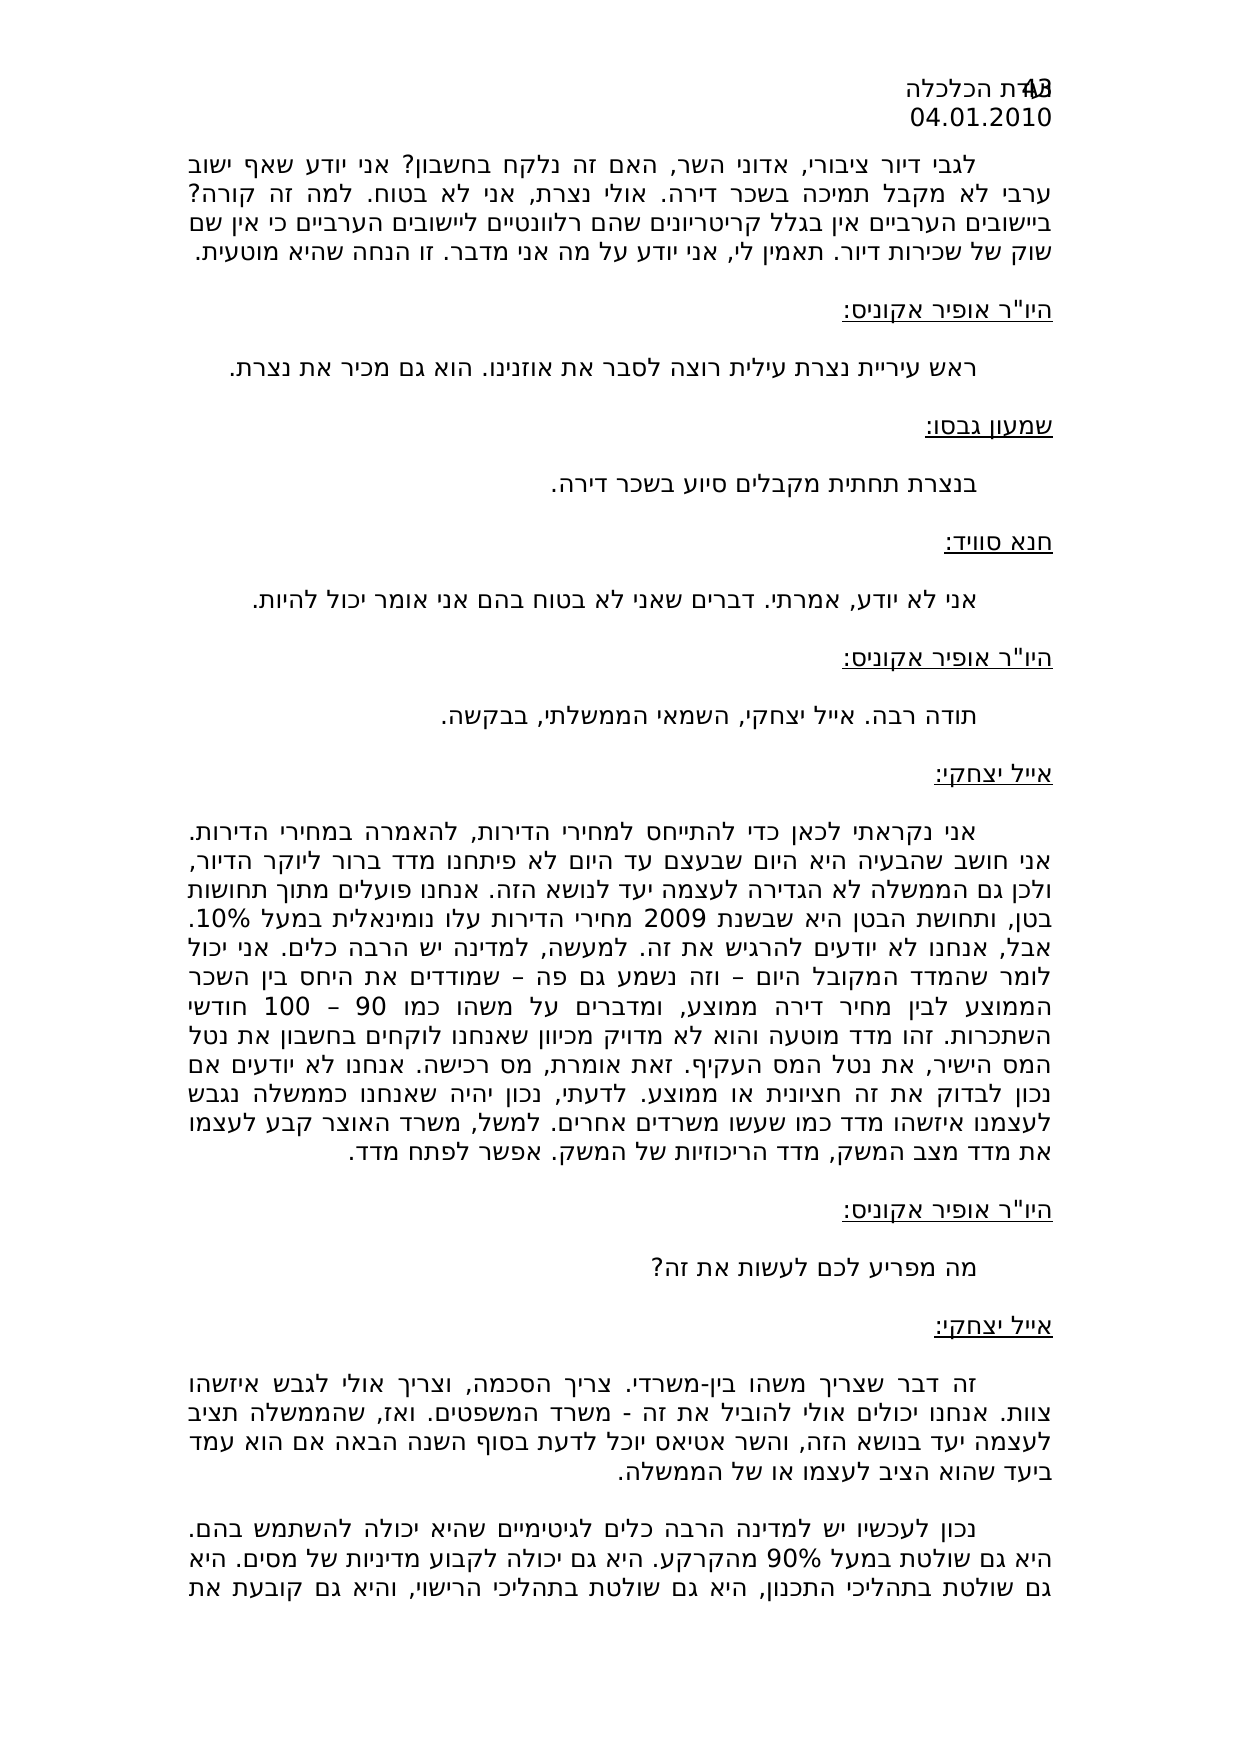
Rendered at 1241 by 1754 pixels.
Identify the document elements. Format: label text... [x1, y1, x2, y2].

text אייל יצחקי: [187, 1311, 1053, 1340]
text אייל יצחקי: [187, 759, 1053, 788]
text שמעון גבסו: [187, 411, 1053, 440]
text היו"ר אופיר אקוניס: [187, 1195, 1053, 1224]
text חנא סוויד: [187, 527, 1053, 556]
text אני לא יודע, אמרתי. דברים שאני לא בטוח בהם אני אומר יכול להיות. [187, 585, 1053, 614]
text תודה רבה. אייל יצחקי, השמאי הממשלתי, בבקשה. [187, 701, 1053, 730]
text אני נקראתי לכאן כדי להתייחס למחירי הדירות, להאמרה במחירי הדירות. אני חושב שהבעיה היא היום שבעצם עד היום לא פיתחנו מדד ברור ליוקר הדיור, ולכן גם הממשלה לא הגדירה לעצמה יעד לנושא הזה. אנחנו פועלים מתוך תחושות בטן, ותחושת הבטן היא שבשנת 2009 מחירי הדירות עלו נומינאלית במעל 10%. אבל, אנחנו לא יודעים להרגיש את זה. למעשה, למדינה יש הרבה כלים. אני יכול לומר שהמדד המקובל היום – וזה נשמע גם פה – שמודדים את היחס בין השכר הממוצע לבין מחיר דירה ממוצע, ומדברים על משהו כמו 90 – 100 חודשי השתכרות. זהו מדד מוטעה והוא לא מדויק מכיוון שאנחנו לוקחים בחשבון את נטל המס הישיר, את נטל המס העקיף. זאת אומרת, מס רכישה. אנחנו לא יודעים אם נכון לבדוק את זה חציונית או ממוצע. לדעתי, נכון יהיה שאנחנו כממשלה נגבש לעצמנו איזשהו מדד כמו שעשו משרדים אחרים. למשל, משרד האוצר קבע לעצמו את מדד מצב המשק, מדד הריכוזיות של המשק. אפשר לפתח מדד. [187, 817, 1053, 1167]
text זה דבר שצריך משהו בין-משרדי. צריך הסכמה, וצריך אולי לגבש איזשהו צוות. אנחנו יכולים אולי להוביל את זה - משרד המשפטים. ואז, שהממשלה תציב לעצמה יעד בנושא הזה, והשר אטיאס יוכל לדעת בסוף השנה הבאה אם הוא עמד ביעד שהוא הציב לעצמו או של הממשלה. [187, 1369, 1053, 1486]
text היו"ר אופיר אקוניס: [187, 643, 1053, 672]
text בנצרת תחתית מקבלים סיוע בשכר דירה. [187, 469, 1053, 498]
text היו"ר אופיר אקוניס: [187, 295, 1053, 324]
text מה מפריע לכם לעשות את זה? [187, 1253, 1053, 1311]
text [187, 1514, 1053, 1602]
text ראש עיריית נצרת עילית רוצה לסבר את אוזנינו. הוא גם מכיר את נצרת. [187, 353, 1053, 382]
text לגבי דיור ציבורי, אדוני השר, האם זה נלקח בחשבון? אני יודע שאף ישוב ערבי לא מקבל תמיכה בשכר דירה. אולי נצרת, אני לא בטוח. למה זה קורה? ביישובים הערביים אין בגלל קריטריונים שהם רלוונטיים ליישובים הערביים כי אין שם שוק של שכירות דיור. תאמין לי, אני יודע על מה אני מדבר. זו הנחה שהיא מוטעית. [187, 150, 1053, 267]
